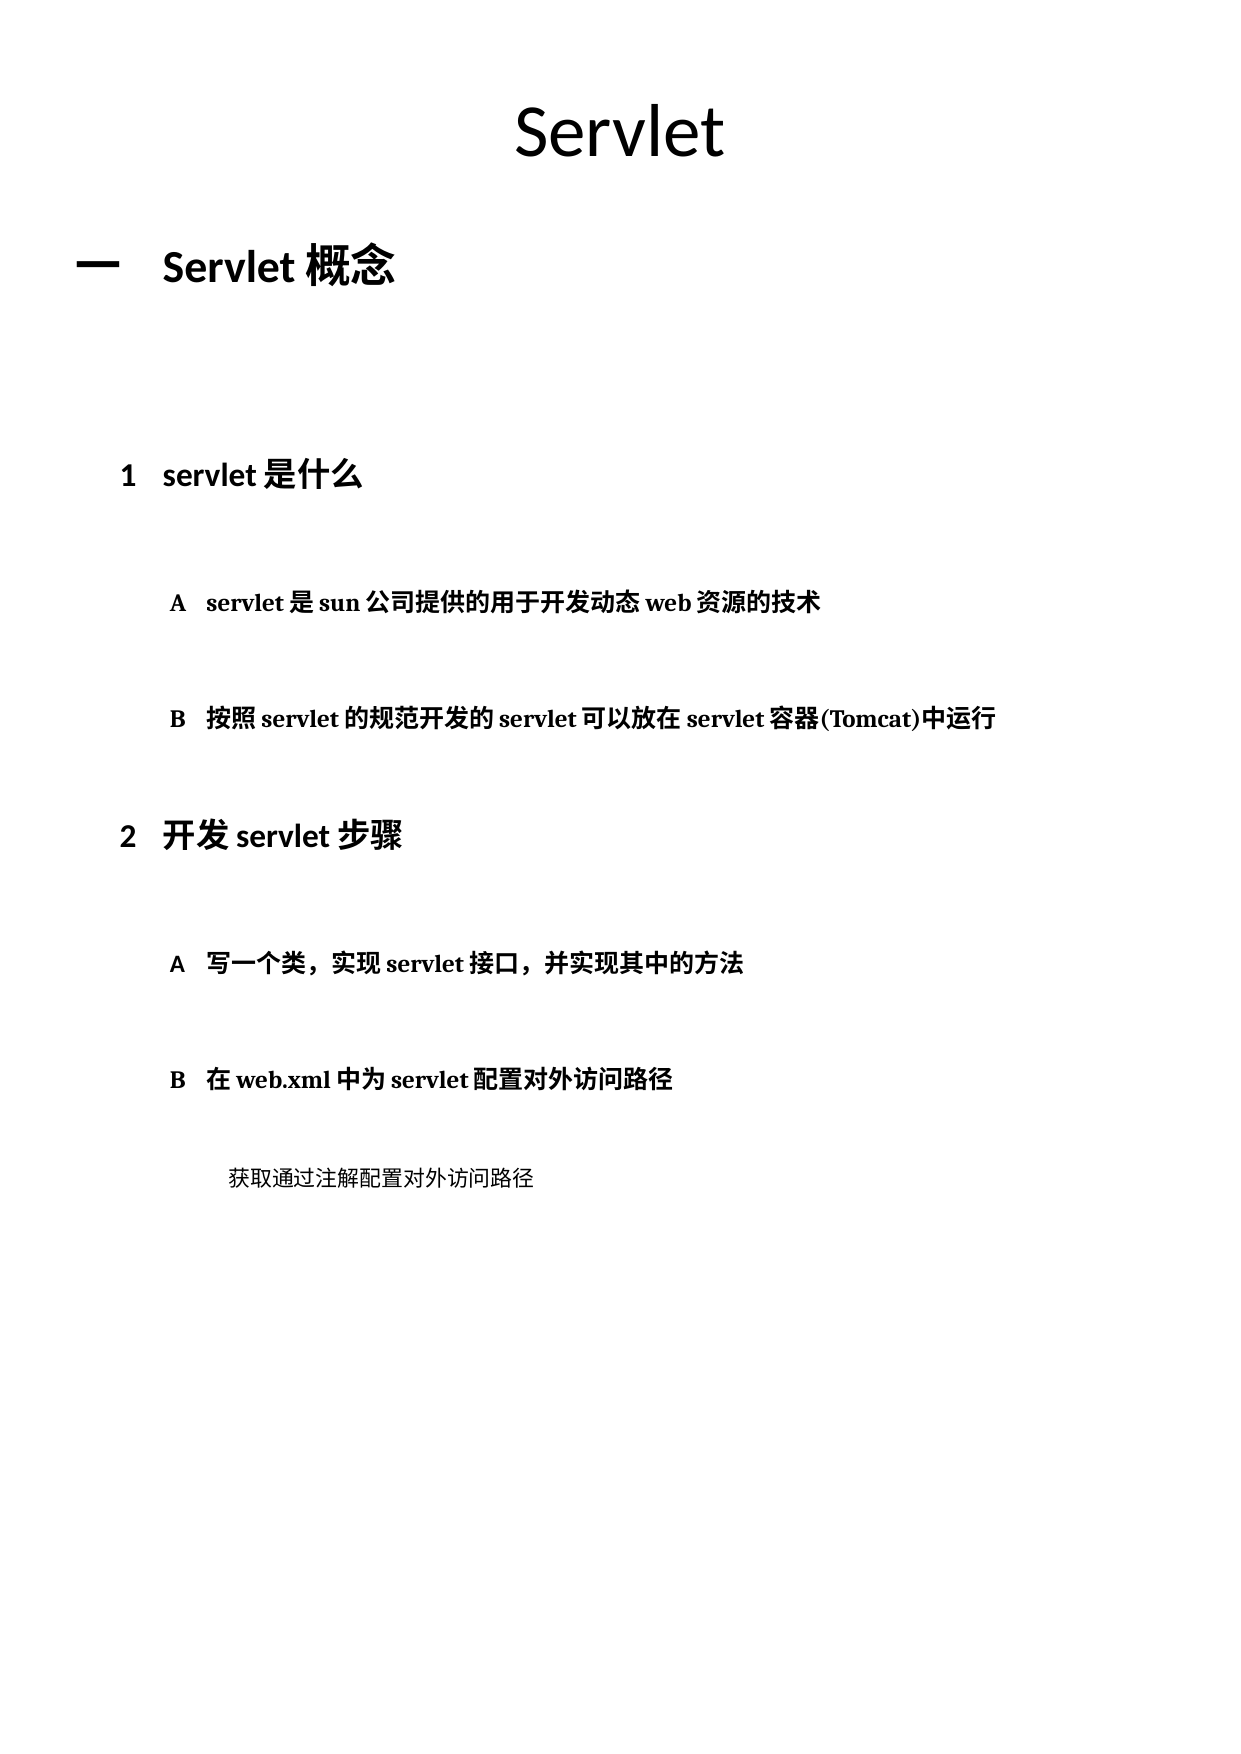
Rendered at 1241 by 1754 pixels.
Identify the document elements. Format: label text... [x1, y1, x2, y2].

subtitle 开发servlet步骤 [119, 800, 1164, 865]
subtitle 在web.xml中为servlet配置对外访问路径 [169, 1045, 1164, 1110]
text 获取通过注解配置对外访问路径 [228, 1161, 1164, 1193]
subtitle 写一个类，实现servlet接口，并实现其中的方法 [169, 929, 1164, 994]
subtitle servlet是什么 [119, 439, 1164, 504]
text Servlet [75, 81, 1164, 178]
subtitle servlet是sun公司提供的用于开发动态web资源的技术 [169, 568, 1164, 633]
subtitle Servlet概念 [75, 214, 1164, 311]
subtitle 按照servlet的规范开发的servlet可以放在servlet容器(Tomcat)中运行 [169, 684, 1164, 749]
